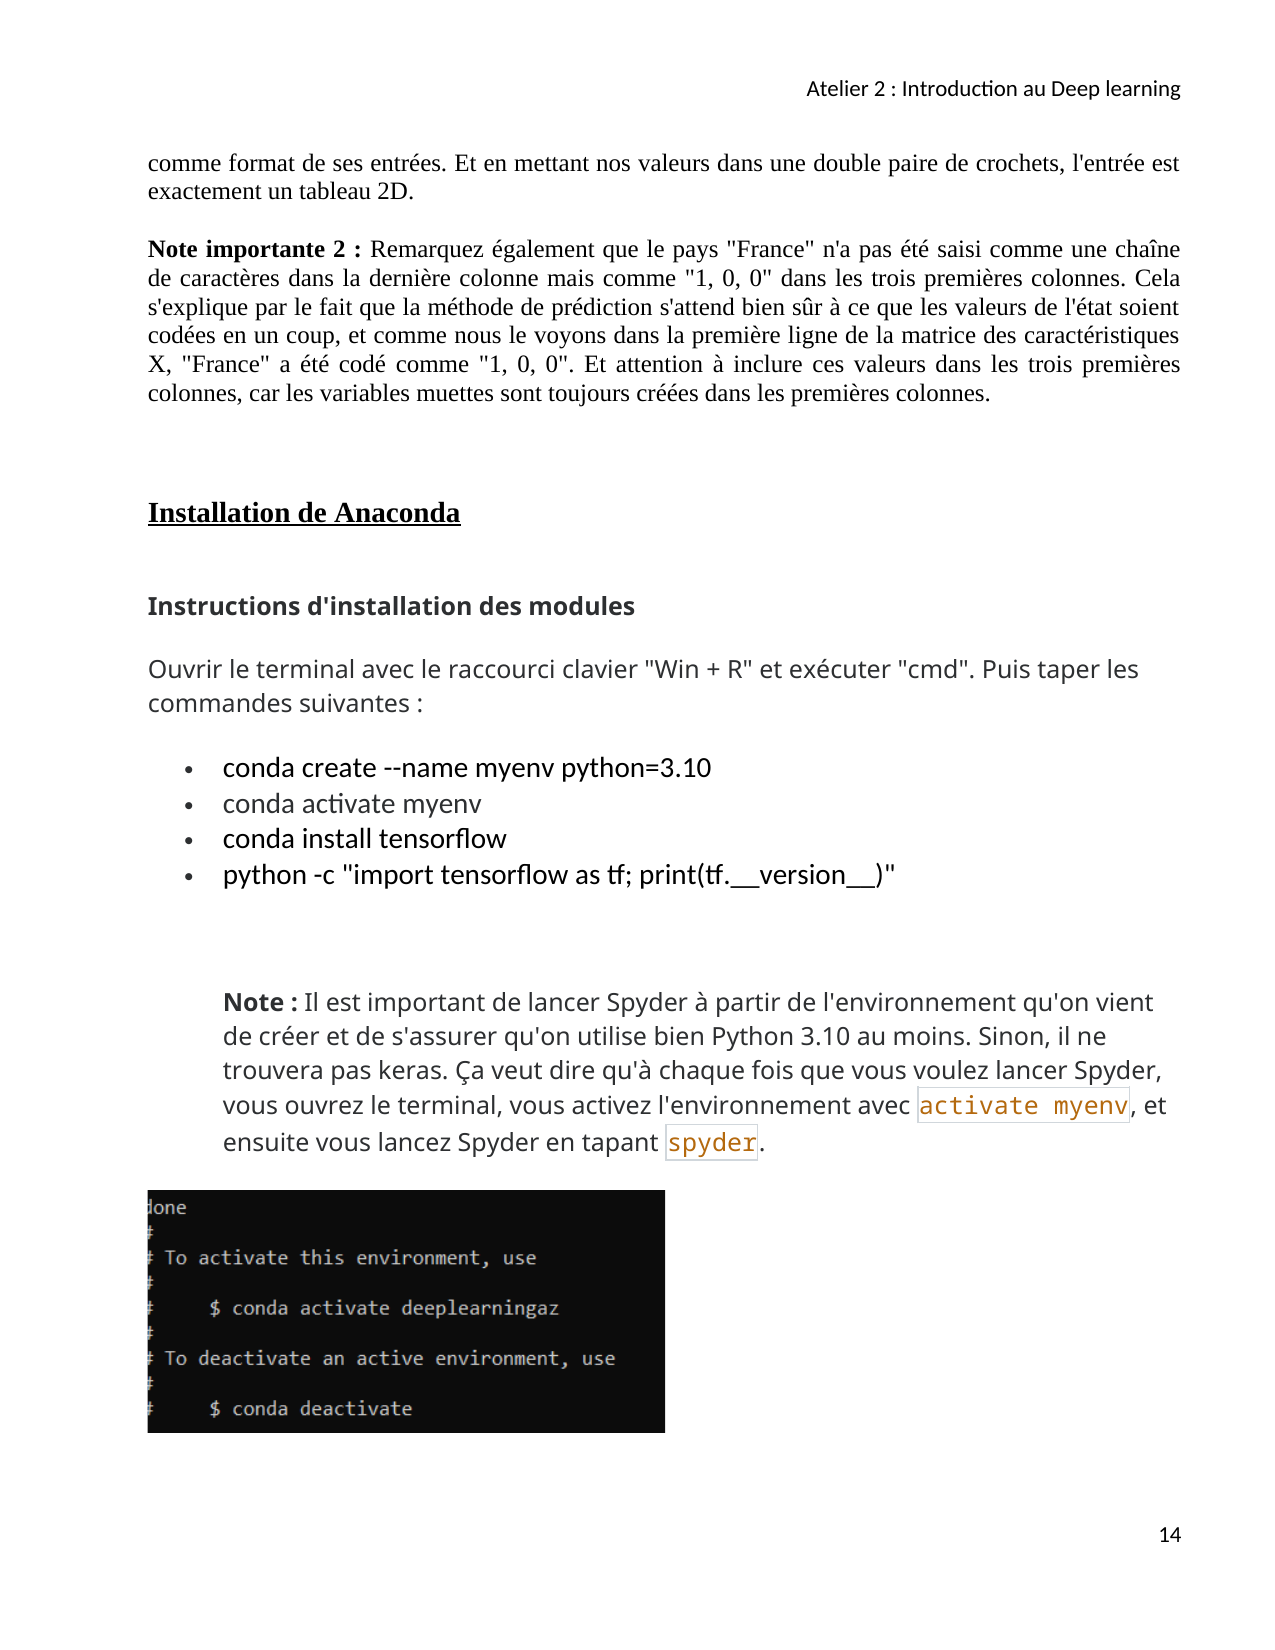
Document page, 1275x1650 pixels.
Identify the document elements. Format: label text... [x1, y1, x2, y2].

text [148, 148, 1181, 205]
text Note importante 2 : Remarquez également que le pays "France" n'a pas été saisi comme une chaîne de caractères dans la dernière colonne mais comme "1, 0, 0" dans les trois premières colonnes. Cela s'explique par le fait que la méthode de prédiction s'attend bien sûr à ce que les valeurs de l'état soient codées en un coup, et comme nous le voyons dans la première ligne de la matrice des caractéristiques X, "France" a été codé comme "1, 0, 0". Et attention à inclure ces valeurs dans les trois premières colonnes, car les variables muettes sont toujours créées dans les premières colonnes. [148, 234, 1181, 407]
text Ouvrir le terminal avec le raccourci clavier "Win + R" et exécuter "cmd". Puis taper les commandes suivantes : [148, 652, 1181, 720]
list conda create --name myenv python=3.10 [185, 749, 1181, 785]
text Instructions d'installation des modules [148, 589, 1181, 623]
list conda activate myenv [185, 785, 1181, 821]
list python -c "import tensorflow as tf; print(tf.__version__)" [185, 856, 1181, 892]
text Installation de Anaconda [148, 495, 1181, 529]
picture [147, 1190, 666, 1433]
list conda install tensorflow [185, 821, 1181, 856]
text Note : Il est important de lancer Spyder à partir de l'environnement qu'on vient de créer et de s'assurer qu'on utilise bien Python 3.10 au moins. Sinon, il ne trouvera pas keras. Ça veut dire qu'à chaque fois que vous voulez lancer Spyder, vous ouvrez le terminal, vous activez l'environnement avec activate myenv, et ensuite vous lancez Spyder en tapant spyder. [223, 984, 1181, 1161]
